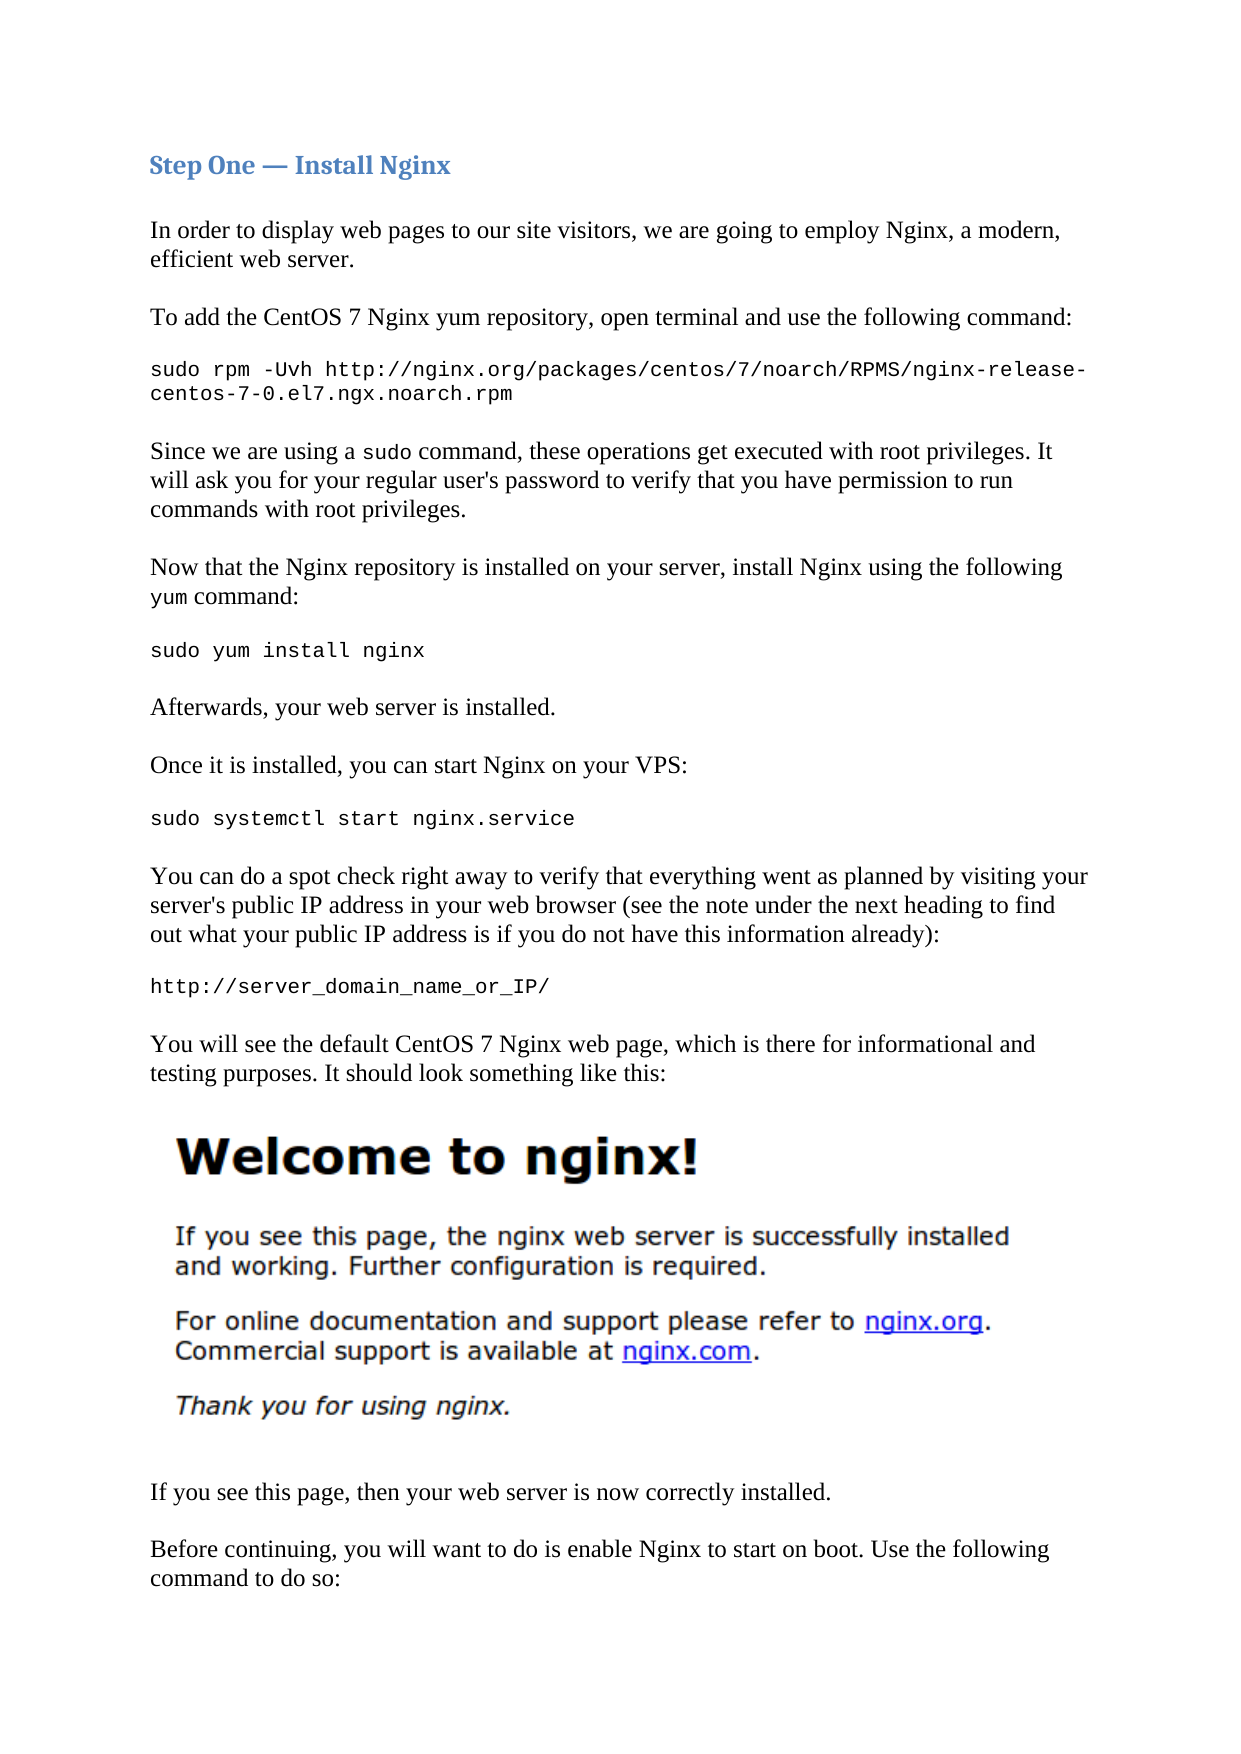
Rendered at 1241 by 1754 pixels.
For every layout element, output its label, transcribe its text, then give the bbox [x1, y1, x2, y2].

text Since we are using a sudo command, these operations get executed with root privileges. It will ask you for your regular user's password to verify that you have permission to run commands with root privileges. [150, 436, 1090, 523]
text sudo yum install nginx [150, 640, 1090, 663]
subtitle Step One — Install Nginx [150, 150, 1090, 181]
text You will see the default CentOS 7 Nginx web page, which is there for informational and testing purposes. It should look something like this: [150, 1029, 1090, 1087]
text In order to display web pages to our site visitors, we are going to employ Nginx, a modern, efficient web server. [150, 215, 1090, 272]
text http://server_domain_name_or_IP/ [150, 977, 1090, 1000]
text Afterwards, your web server is installed. [150, 692, 1090, 721]
text Once it is installed, you can start Nginx on your VPS: [150, 750, 1090, 779]
text To add the CentOS 7 Nginx yum repository, open terminal and use the following command: [150, 302, 1090, 330]
text Now that the Nginx repository is installed on your server, install Nginx using the following yum command: [150, 552, 1090, 611]
text You can do a spot check right away to verify that everything went as planned by visiting your server's public IP address in your web browser (see the note under the next heading to find out what your public IP address is if you do not have this information already): [150, 861, 1090, 947]
text Before continuing, you will want to do is enable Nginx to start on boot. Use the following command to do so: [150, 1534, 1090, 1592]
text If you see this page, then your web server is now correctly installed. [150, 1477, 1090, 1505]
picture [150, 1116, 1040, 1448]
text sudo systemctl start nginx.service [150, 808, 1090, 832]
text sudo rpm -Uvh http://nginx.org/packages/centos/7/noarch/RPMS/nginx-release-centos-7-0.el7.ngx.noarch.rpm [150, 359, 1090, 407]
